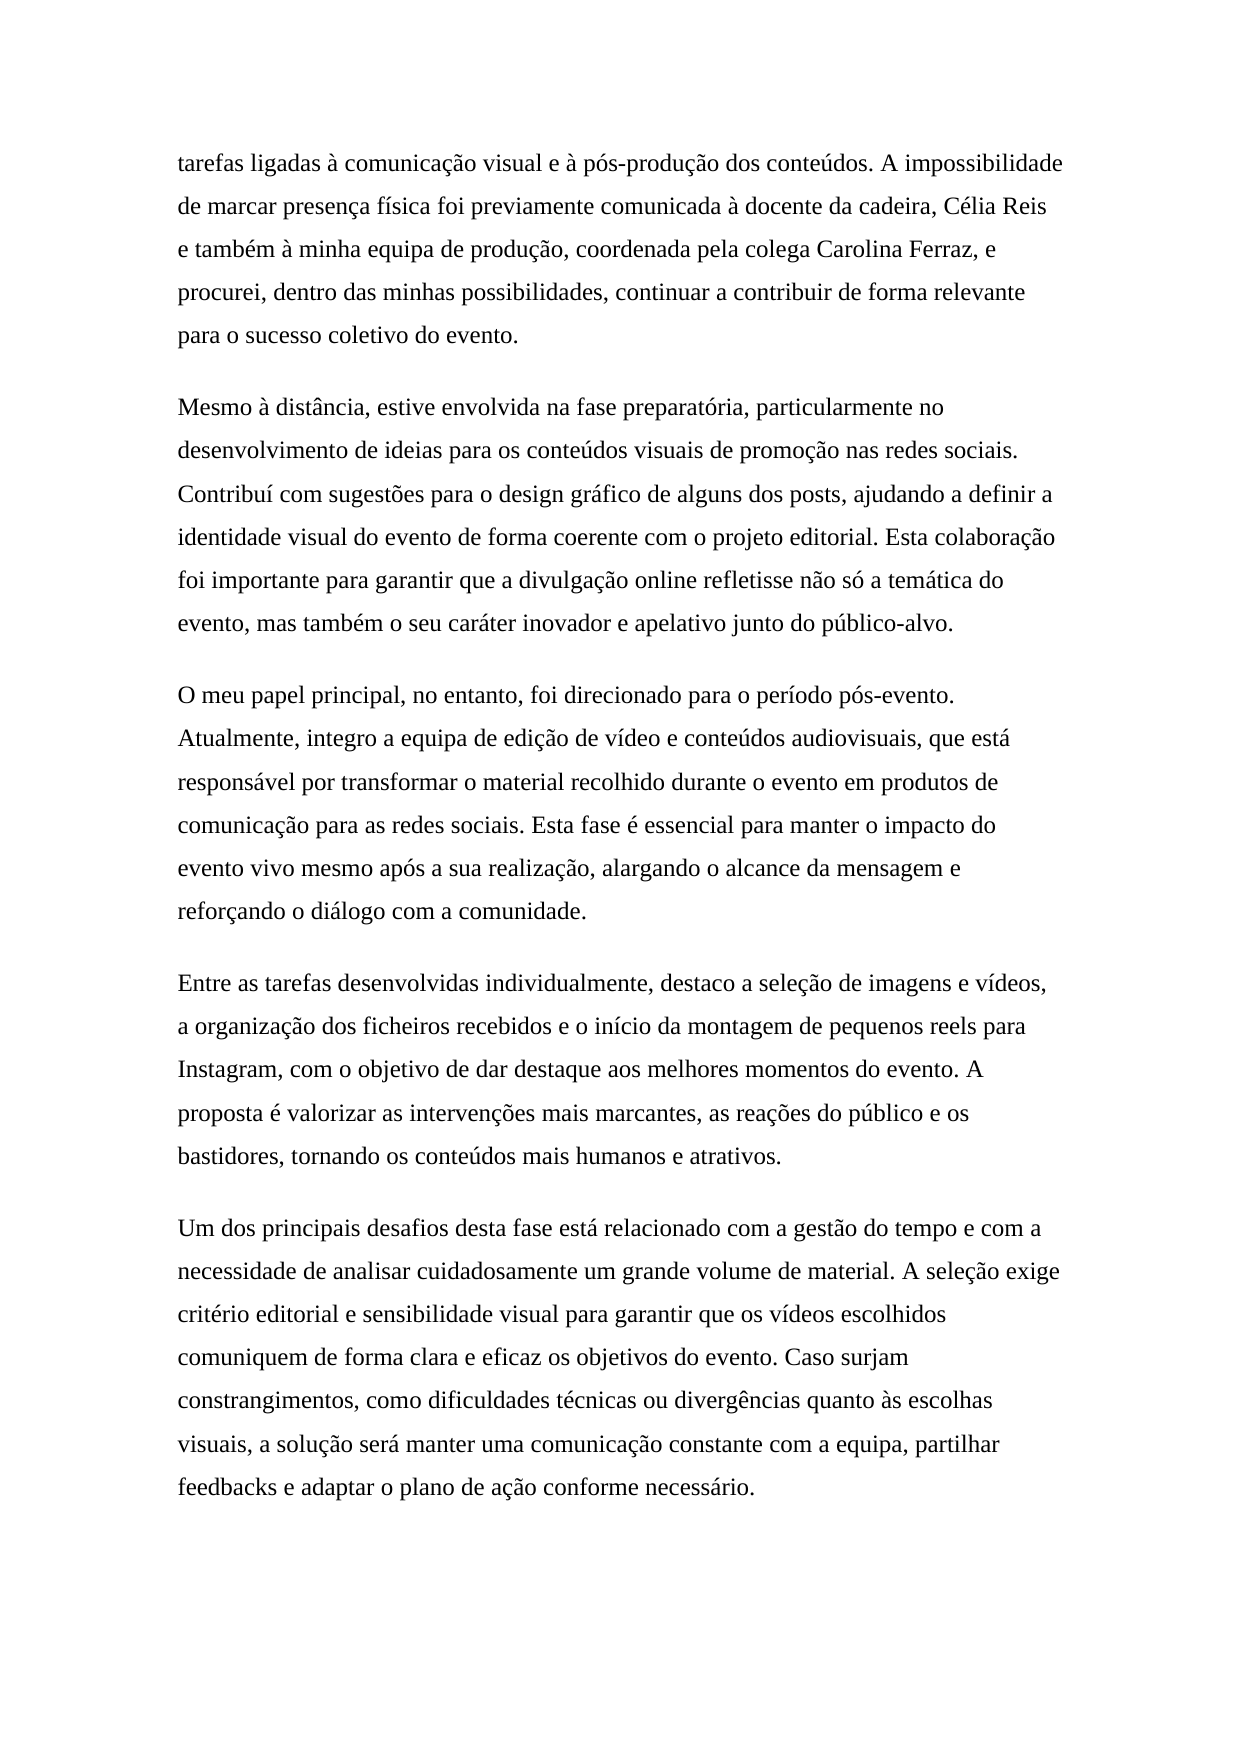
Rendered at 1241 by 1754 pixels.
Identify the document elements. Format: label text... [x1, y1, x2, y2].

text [177, 148, 1063, 349]
text Mesmo à distância, estive envolvida na fase preparatória, particularmente no desenvolvimento de ideias para os conteúdos visuais de promoção nas redes sociais. Contribuí com sugestões para o design gráfico de alguns dos posts, ajudando a definir a identidade visual do evento de forma coerente com o projeto editorial. Esta colaboração foi importante para garantir que a divulgação online refletisse não só a temática do evento, mas também o seu caráter inovador e apelativo junto do público-alvo. [177, 392, 1063, 637]
text Entre as tarefas desenvolvidas individualmente, destaco a seleção de imagens e vídeos, a organização dos ficheiros recebidos e o início da montagem de pequenos reels para Instagram, com o objetivo de dar destaque aos melhores momentos do evento. A proposta é valorizar as intervenções mais marcantes, as reações do público e os bastidores, tornando os conteúdos mais humanos e atrativos. [177, 968, 1063, 1169]
text O meu papel principal, no entanto, foi direcionado para o período pós-evento. Atualmente, integro a equipa de edição de vídeo e conteúdos audiovisuais, que está responsável por transformar o material recolhido durante o evento em produtos de comunicação para as redes sociais. Esta fase é essencial para manter o impacto do evento vivo mesmo após a sua realização, alargando o alcance da mensagem e reforçando o diálogo com a comunidade. [177, 680, 1063, 925]
text Um dos principais desafios desta fase está relacionado com a gestão do tempo e com a necessidade de analisar cuidadosamente um grande volume de material. A seleção exige critério editorial e sensibilidade visual para garantir que os vídeos escolhidos comuniquem de forma clara e eficaz os objetivos do evento. Caso surjam constrangimentos, como dificuldades técnicas ou divergências quanto às escolhas visuais, a solução será manter uma comunicação constante com a equipa, partilhar feedbacks e adaptar o plano de ação conforme necessário. [177, 1213, 1063, 1501]
